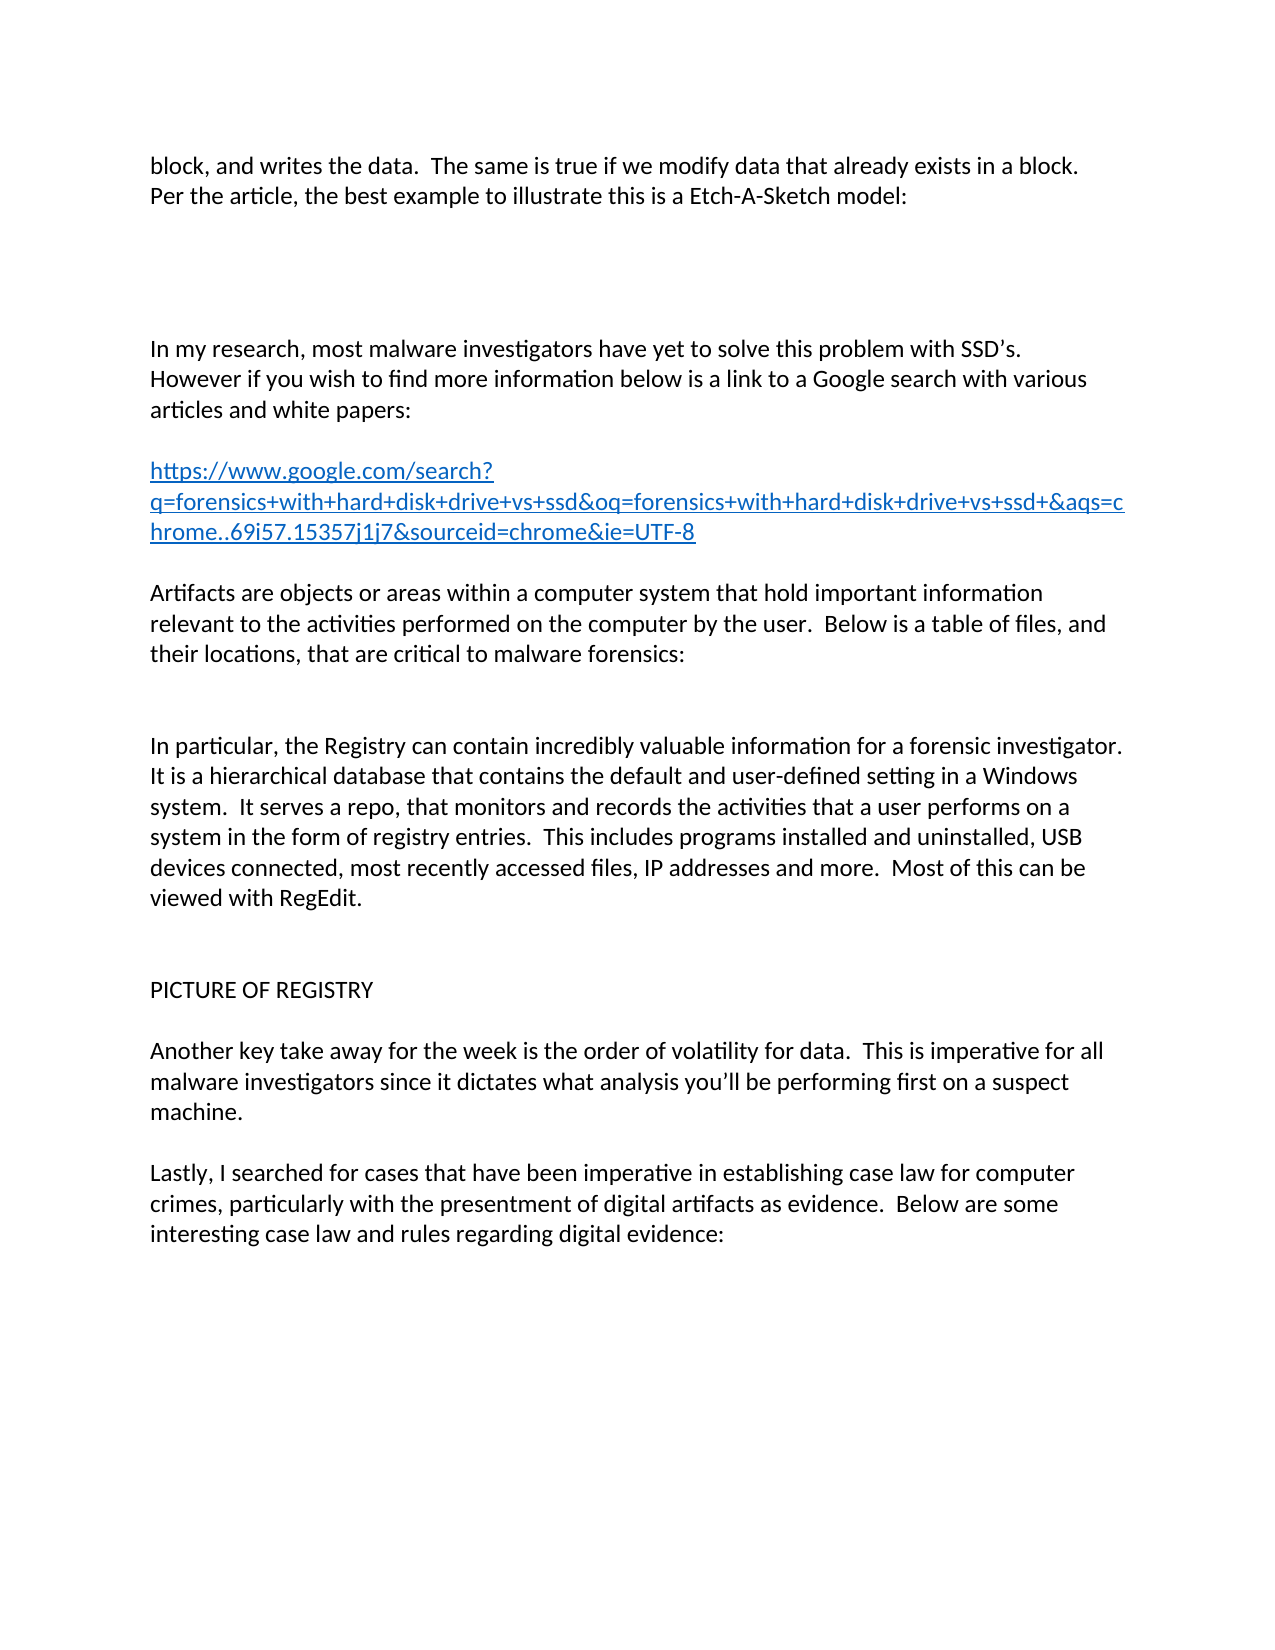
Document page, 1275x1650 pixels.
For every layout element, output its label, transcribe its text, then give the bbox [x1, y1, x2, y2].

text Lastly, I searched for cases that have been imperative in establishing case law for computer crimes, particularly with the presentment of digital artifacts as evidence. Below are some interesting case law and rules regarding digital evidence: [150, 1157, 1125, 1249]
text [150, 150, 1125, 211]
text https://www.google.com/search?q=forensics+with+hard+disk+drive+vs+ssd&oq=forensics+with+hard+disk+drive+vs+ssd+&aqs=chrome..69i57.15357j1j7&sourceid=chrome&ie=UTF-8 [150, 455, 1125, 512]
text PICTURE OF REGISTRY [150, 974, 1125, 1004]
text In my research, most malware investigators have yet to solve this problem with SSD’s. However if you wish to find more information below is a link to a Google search with various articles and white papers: [150, 333, 1125, 425]
text In particular, the Registry can contain incredibly valuable information for a forensic investigator. It is a hierarchical database that contains the default and user-defined setting in a Windows system. It serves a repo, that monitors and records the activities that a user performs on a system in the form of registry entries. This includes programs installed and uninstalled, USB devices connected, most recently accessed files, IP addresses and more. Most of this can be viewed with RegEdit. [150, 730, 1125, 913]
text Artifacts are objects or areas within a computer system that hold important information relevant to the activities performed on the computer by the user. Below is a table of files, and their locations, that are critical to malware forensics: [150, 577, 1125, 669]
text Another key take away for the week is the order of volatility for data. This is imperative for all malware investigators since it dictates what analysis you’ll be performing first on a suspect machine. [150, 1035, 1125, 1127]
text https://www.google.com/search?q=forensics+with+hard+disk+drive+vs+ssd&oq=forensics+with+hard+disk+drive+vs+ssd+&aqs=chrome..69i57.15357j1j7&sourceid=chrome&ie=UTF-8 [150, 513, 1125, 547]
